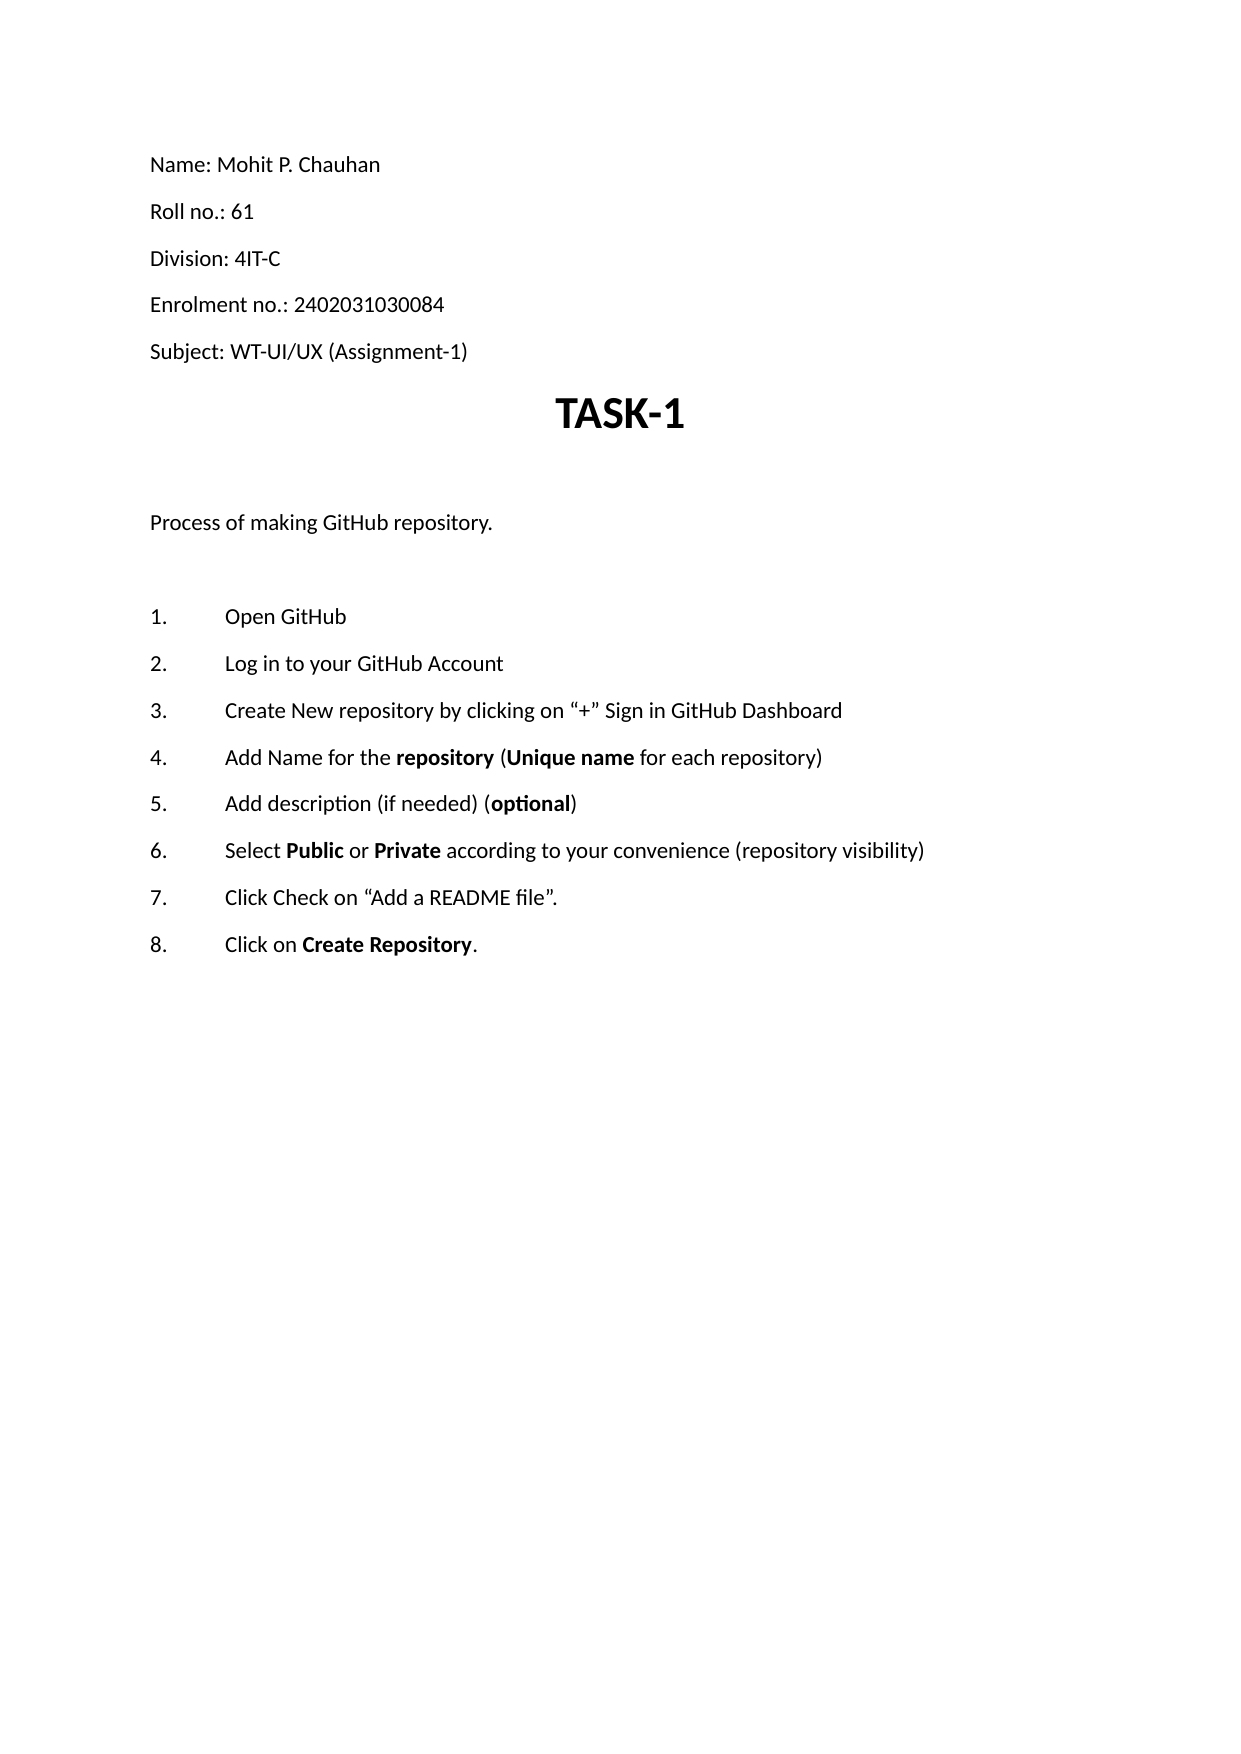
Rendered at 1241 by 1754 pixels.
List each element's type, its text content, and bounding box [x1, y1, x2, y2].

text 4. Add Name for the repository (Unique name for each repository) [150, 743, 1090, 771]
text Process of making GitHub repository. [150, 508, 1090, 536]
text 3. Create New repository by clicking on “+” Sign in GitHub Dashboard [150, 696, 1090, 724]
text Name: Mohit P. Chauhan [150, 150, 1090, 178]
text 2. Log in to your GitHub Account [150, 649, 1090, 677]
text Subject: WT-UI/UX (Assignment-1) [150, 337, 1090, 366]
text Roll no.: 61 [150, 197, 1090, 225]
text Division: 4IT-C [150, 244, 1090, 272]
text 5. Add description (if needed) (optional) [150, 789, 1090, 817]
text TASK-1 [150, 384, 1090, 440]
text 8. Click on Create Repository. [150, 930, 1090, 958]
text 6. Select Public or Private according to your convenience (repository visibility) [150, 836, 1090, 864]
text 7. Click Check on “Add a README file”. [150, 883, 1090, 911]
text Enrolment no.: 2402031030084 [150, 291, 1090, 319]
text 1. Open GitHub [150, 602, 1090, 630]
